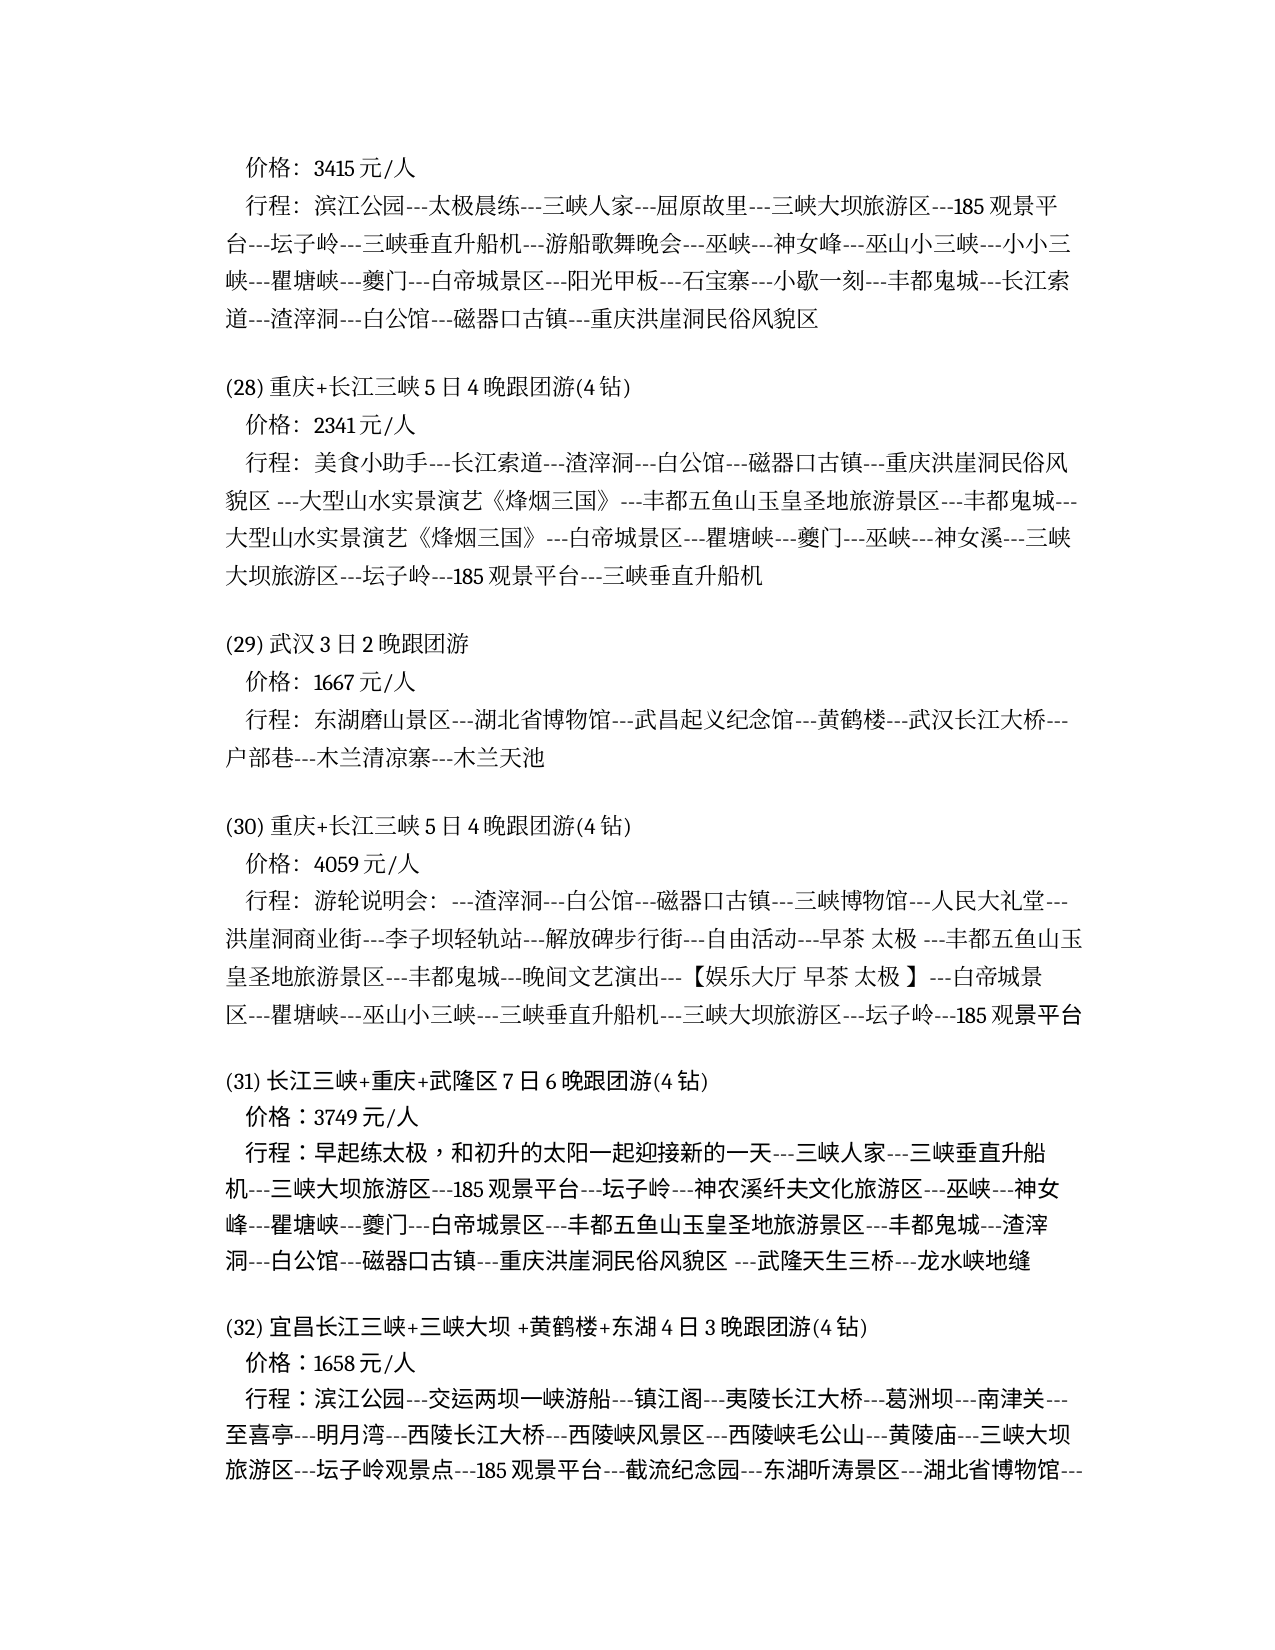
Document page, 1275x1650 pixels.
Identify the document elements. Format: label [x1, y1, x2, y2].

list [187, 150, 1087, 1486]
